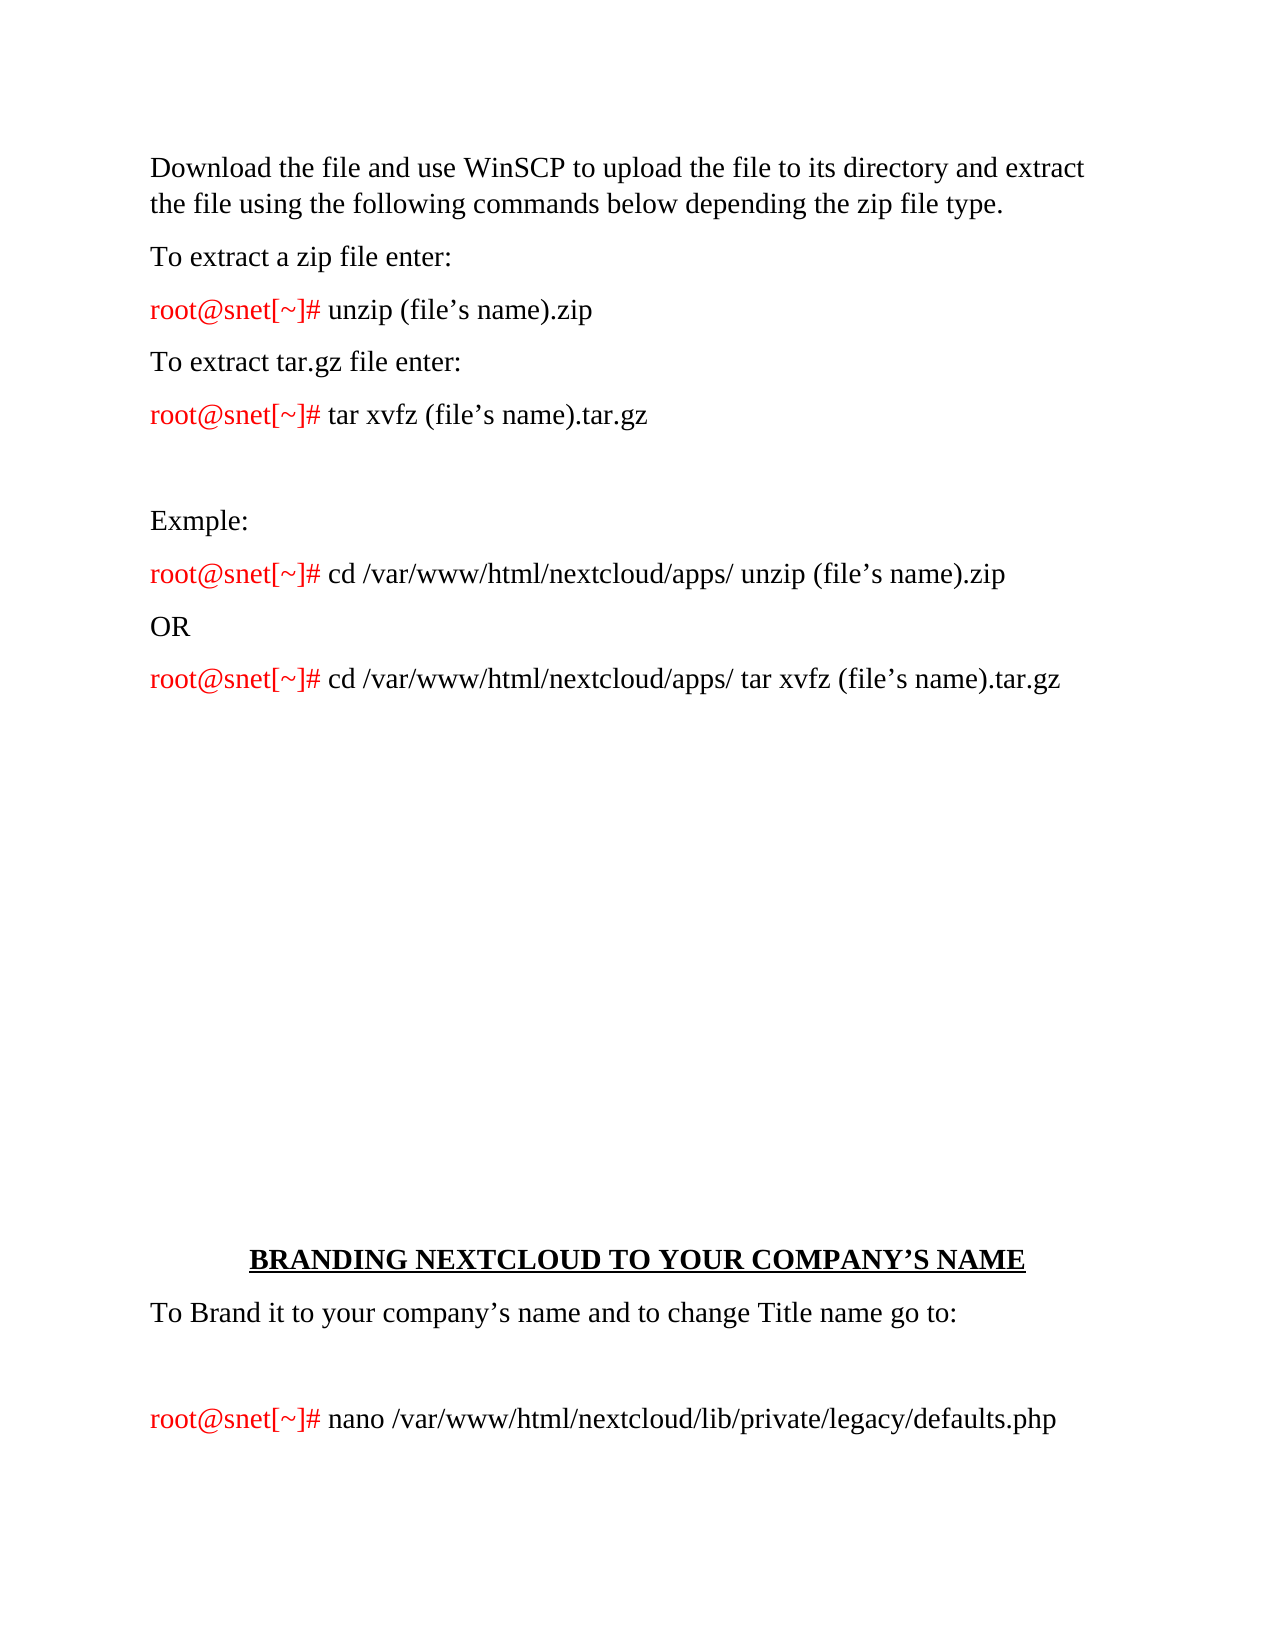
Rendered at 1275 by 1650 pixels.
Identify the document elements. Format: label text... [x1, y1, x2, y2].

text root@snet[~]# nano /var/www/html/nextcloud/lib/private/legacy/defaults.php [150, 1401, 1125, 1434]
text To Brand it to your company’s name and to change Title name go to: [150, 1295, 1125, 1329]
text To extract tar.gz file enter: [150, 344, 1125, 378]
text root@snet[~]# unzip (file’s name).zip [150, 292, 1125, 325]
text root@snet[~]# tar xvfz (file’s name).tar.gz [150, 397, 1125, 431]
text Download the file and use WinSCP to upload the file to its directory and extract the file using the following commands below depending the zip file type. [150, 150, 1125, 220]
text root@snet[~]# cd /var/www/html/nextcloud/apps/ tar xvfz (file’s name).tar.gz [150, 661, 1125, 695]
text Exmple: [150, 503, 1125, 537]
text To extract a zip file enter: [150, 239, 1125, 272]
text root@snet[~]# cd /var/www/html/nextcloud/apps/ unzip (file’s name).zip [150, 556, 1125, 589]
text OR [150, 609, 1125, 642]
text BRANDING NEXTCLOUD TO YOUR COMPANY’S NAME [150, 1242, 1125, 1276]
